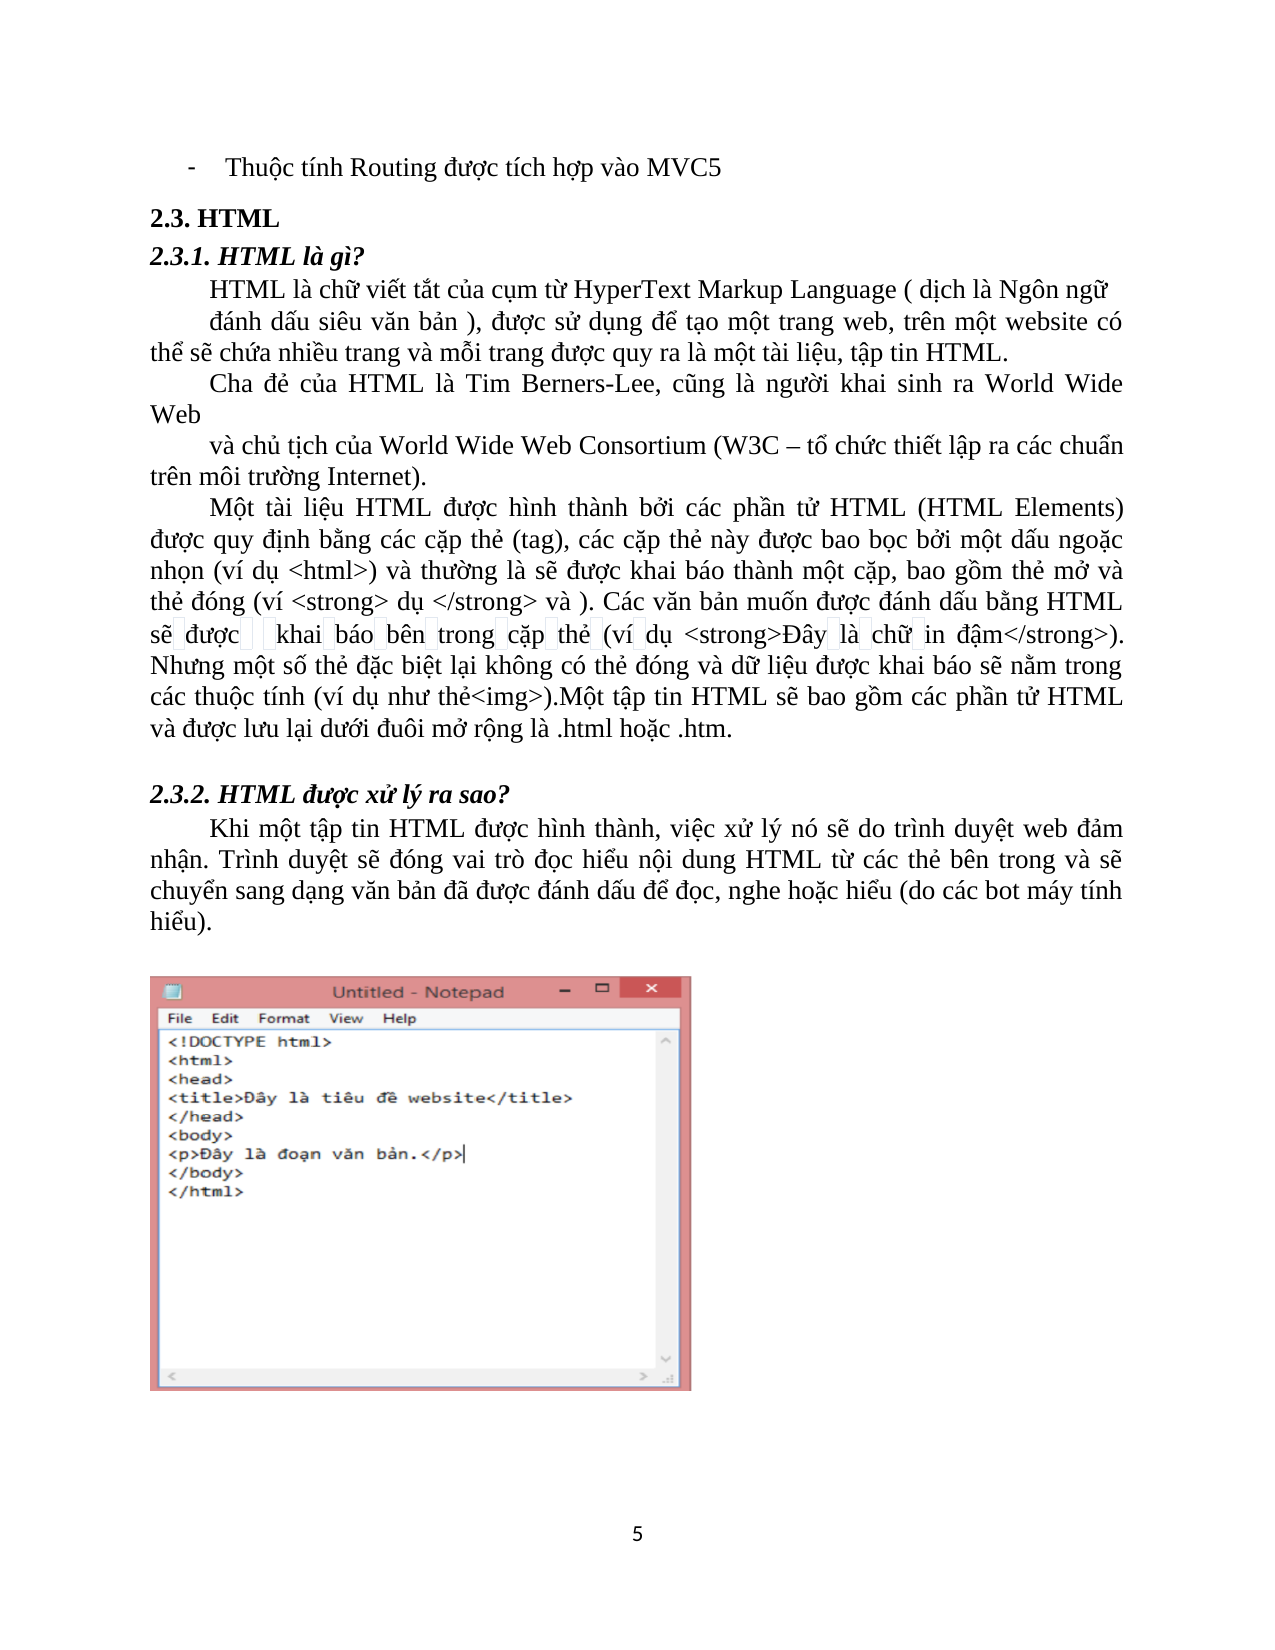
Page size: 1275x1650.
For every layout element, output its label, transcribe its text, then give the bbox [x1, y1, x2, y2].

subtitle 2.3.2. HTML được xử lý ra sao? [150, 778, 1125, 809]
list Thuộc tính Routing được tích hợp vào MVC5 [187, 150, 1125, 183]
subtitle 2.3. HTML [150, 202, 1125, 233]
text đánh dấu siêu văn bản ), được sử dụng để tạo một trang web, trên một website có thể sẽ chứa nhiều trang và mỗi trang được quy ra là một tài liệu, tập tin HTML. [150, 305, 1125, 367]
text Một tài liệu HTML được hình thành bởi các phần tử HTML (HTML Elements) được quy định bằng các cặp thẻ (tag), các cặp thẻ này được bao bọc bởi một dấu ngoặc nhọn (ví dụ <html>) và thường là sẽ được khai báo thành một cặp, bao gồm thẻ mở và thẻ đóng (ví <strong> dụ </strong> và ). Các văn bản muốn được đánh dấu bằng HTML sẽ được khai báo bên trong cặp thẻ (ví dụ <strong>Đây là chữ in đậm</strong>). Nhưng một số thẻ đặc biệt lại không có thẻ đóng và dữ liệu được khai báo sẽ nằm trong các thuộc tính (ví dụ như thẻ<img>).Một tập tin HTML sẽ bao gồm các phần tử HTML và được lưu lại dưới đuôi mở rộng là .html hoặc .htm. [150, 492, 1125, 743]
text Khi một tập tin HTML được hình thành, việc xử lý nó sẽ do trình duyệt web đảm nhận. Trình duyệt sẽ đóng vai trò đọc hiểu nội dung HTML từ các thẻ bên trong và sẽ chuyển sang dạng văn bản đã được đánh dấu để đọc, nghe hoặc hiểu (do các bot máy tính hiểu). [150, 812, 1125, 936]
subtitle 2.3.1. HTML là gì? [150, 240, 1125, 271]
text và chủ tịch của World Wide Web Consortium (W3C – tổ chức thiết lập ra các chuẩn trên môi trường Internet). [150, 429, 1125, 492]
text Cha đẻ của HTML là Tim Berners-Lee, cũng là người khai sinh ra World Wide Web [150, 367, 1125, 429]
picture [150, 974, 692, 1391]
text HTML là chữ viết tắt của cụm từ HyperText Markup Language ( dịch là Ngôn ngữ [150, 273, 1125, 305]
